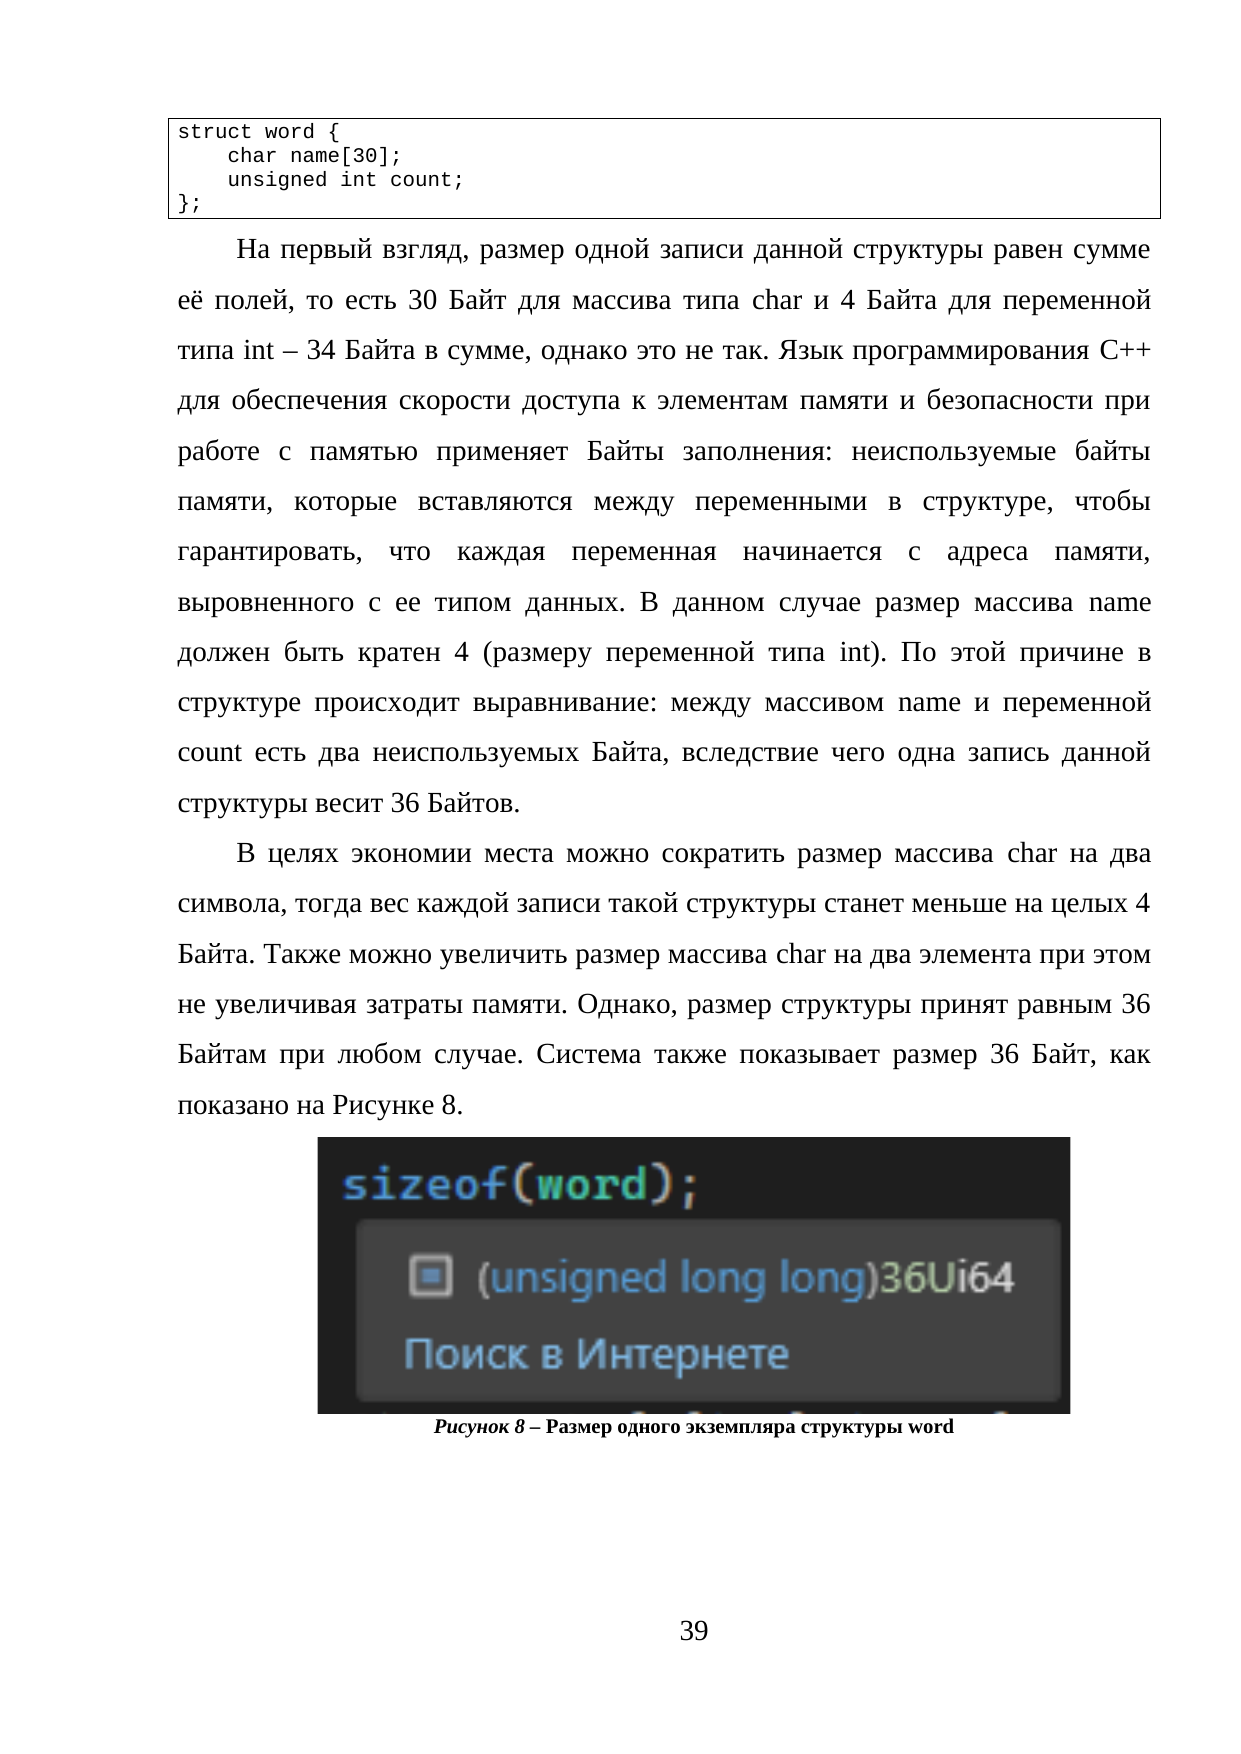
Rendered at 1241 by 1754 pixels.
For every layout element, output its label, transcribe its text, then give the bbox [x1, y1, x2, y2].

text char name[30]; [177, 145, 1152, 168]
text }; [169, 189, 1160, 218]
text В целях экономии места можно сократить размер массива char на два символа, тогда вес каждой записи такой структуры станет меньше на целых 4 Байта. Также можно увеличить размер массива char на два элемента при этом не увеличивая затраты памяти. Однако, размер структуры принят равным 36 Байтам при любом случае. Система также показывает размер 36 Байт, как показано на Рисунке 8. [177, 835, 1152, 1120]
text Рисунок 8 – Размер одного экземпляра структуры word [177, 1414, 1152, 1438]
text На первый взгляд, размер одной записи данной структуры равен сумме её полей, то есть 30 Байт для массива типа char и 4 Байта для переменной типа int – 34 Байта в сумме, однако это не так. Язык программирования C++ для обеспечения скорости доступа к элементам памяти и безопасности при работе с памятью применяет Байты заполнения: неиспользуемые байты памяти, которые вставляются между переменными в структуре, чтобы гарантировать, что каждая переменная начинается с адреса памяти, выровненного с ее типом данных. В данном случае размер массива name должен быть кратен 4 (размеру переменной типа int). По этой причине в структуре происходит выравнивание: между массивом name и переменной count есть два неиспользуемых Байта, вследствие чего одна запись данной структуры весит 36 Байтов. [177, 231, 1152, 818]
picture [317, 1137, 1071, 1414]
text struct word { [169, 119, 1160, 145]
text unsigned int count; [177, 168, 1152, 189]
